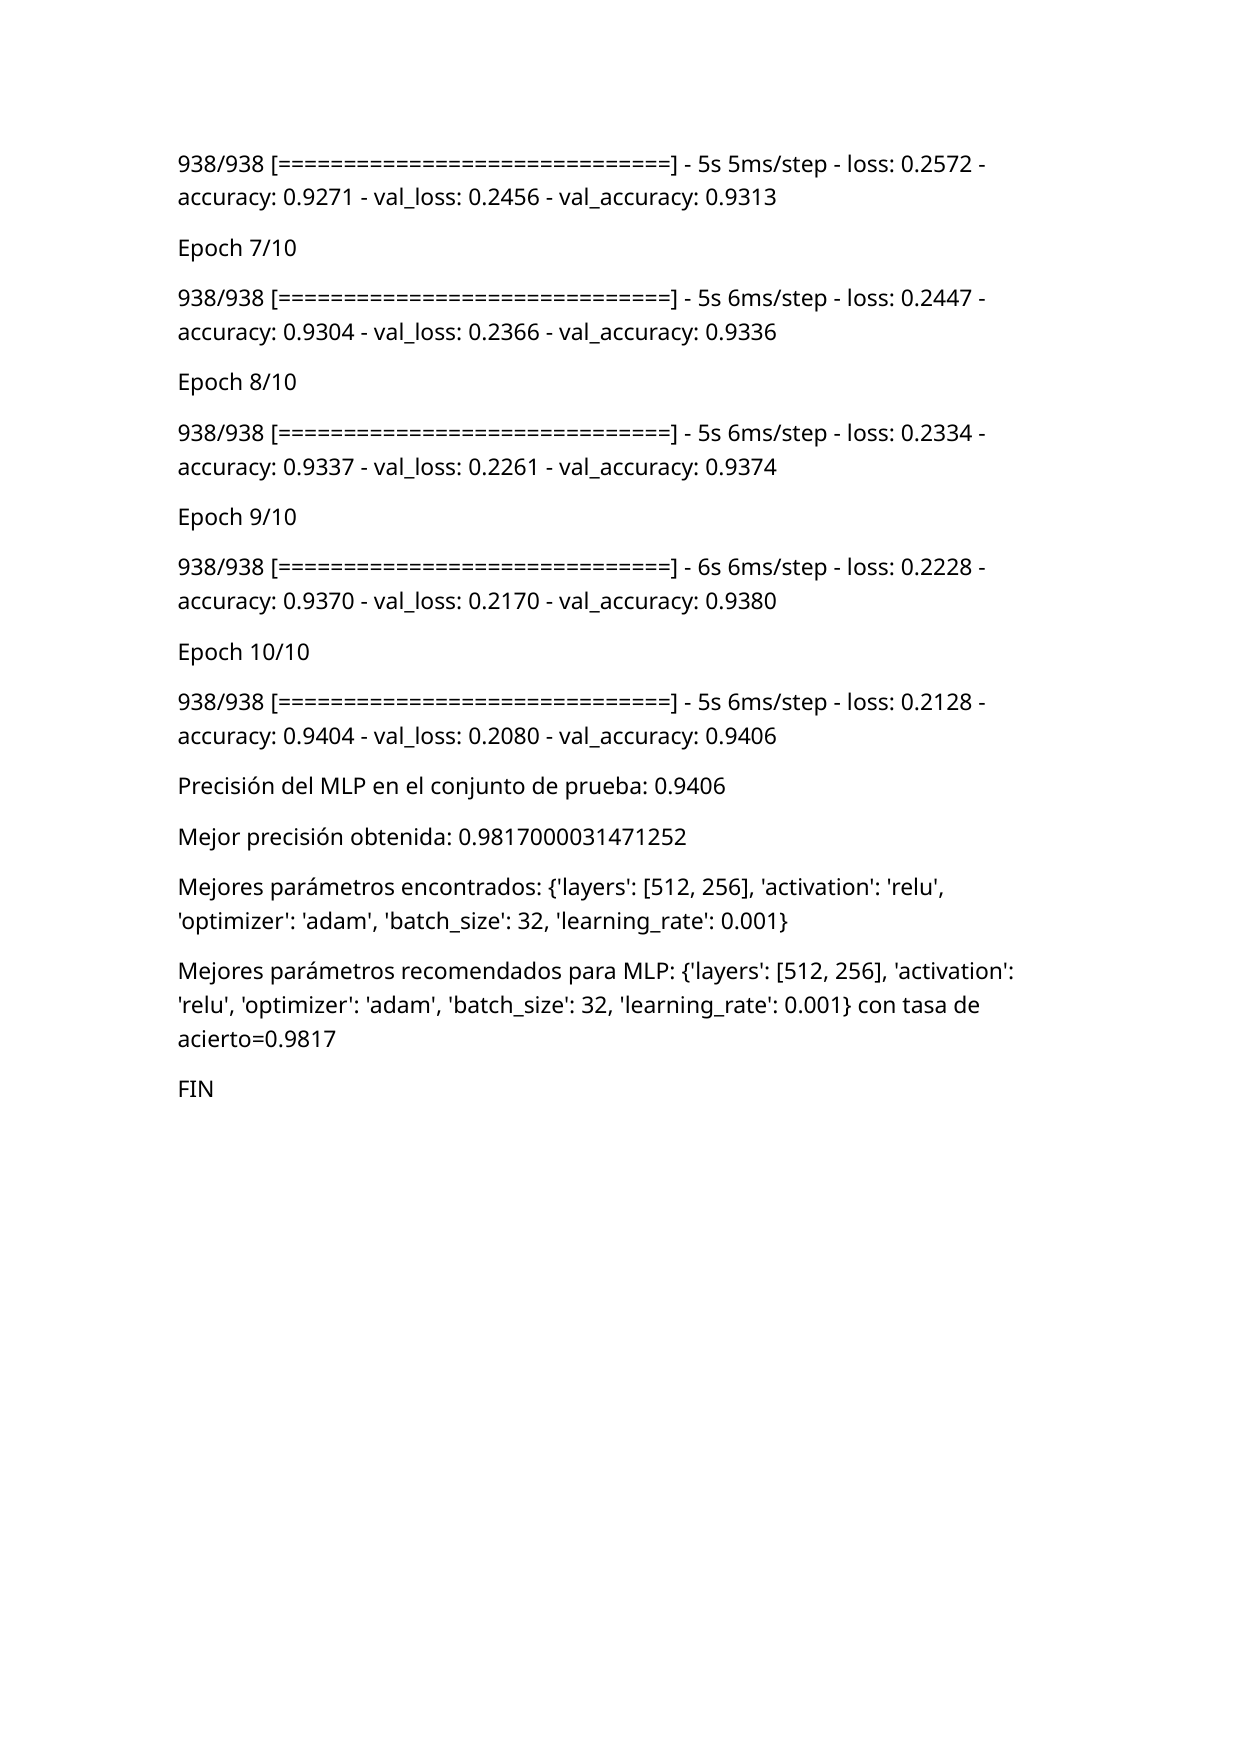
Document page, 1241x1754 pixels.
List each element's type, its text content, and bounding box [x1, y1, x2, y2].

text Epoch 10/10 [177, 636, 1063, 667]
text 938/938 [==============================] - 5s 6ms/step - loss: 0.2128 - accuracy: 0.9404 - val_loss: 0.2080 - val_accuracy: 0.9406 [177, 686, 1063, 751]
text 938/938 [==============================] - 5s 6ms/step - loss: 0.2447 - accuracy: 0.9304 - val_loss: 0.2366 - val_accuracy: 0.9336 [177, 282, 1063, 347]
text 938/938 [==============================] - 5s 5ms/step - loss: 0.2572 - accuracy: 0.9271 - val_loss: 0.2456 - val_accuracy: 0.9313 [177, 148, 1063, 213]
text Precisión del MLP en el conjunto de prueba: 0.9406 [177, 770, 1063, 801]
text Mejor precisión obtenida: 0.9817000031471252 [177, 821, 1063, 852]
text Epoch 8/10 [177, 366, 1063, 398]
text Epoch 9/10 [177, 501, 1063, 532]
text 938/938 [==============================] - 5s 6ms/step - loss: 0.2334 - accuracy: 0.9337 - val_loss: 0.2261 - val_accuracy: 0.9374 [177, 417, 1063, 482]
text FIN [177, 1073, 1063, 1104]
text Epoch 7/10 [177, 232, 1063, 263]
text 938/938 [==============================] - 6s 6ms/step - loss: 0.2228 - accuracy: 0.9370 - val_loss: 0.2170 - val_accuracy: 0.9380 [177, 551, 1063, 616]
text Mejores parámetros encontrados: {'layers': [512, 256], 'activation': 'relu', 'optimizer': 'adam', 'batch_size': 32, 'learning_rate': 0.001} [177, 871, 1063, 936]
text Mejores parámetros recomendados para MLP: {'layers': [512, 256], 'activation': 'relu', 'optimizer': 'adam', 'batch_size': 32, 'learning_rate': 0.001} con tasa de acierto=0.9817 [177, 955, 1063, 1054]
